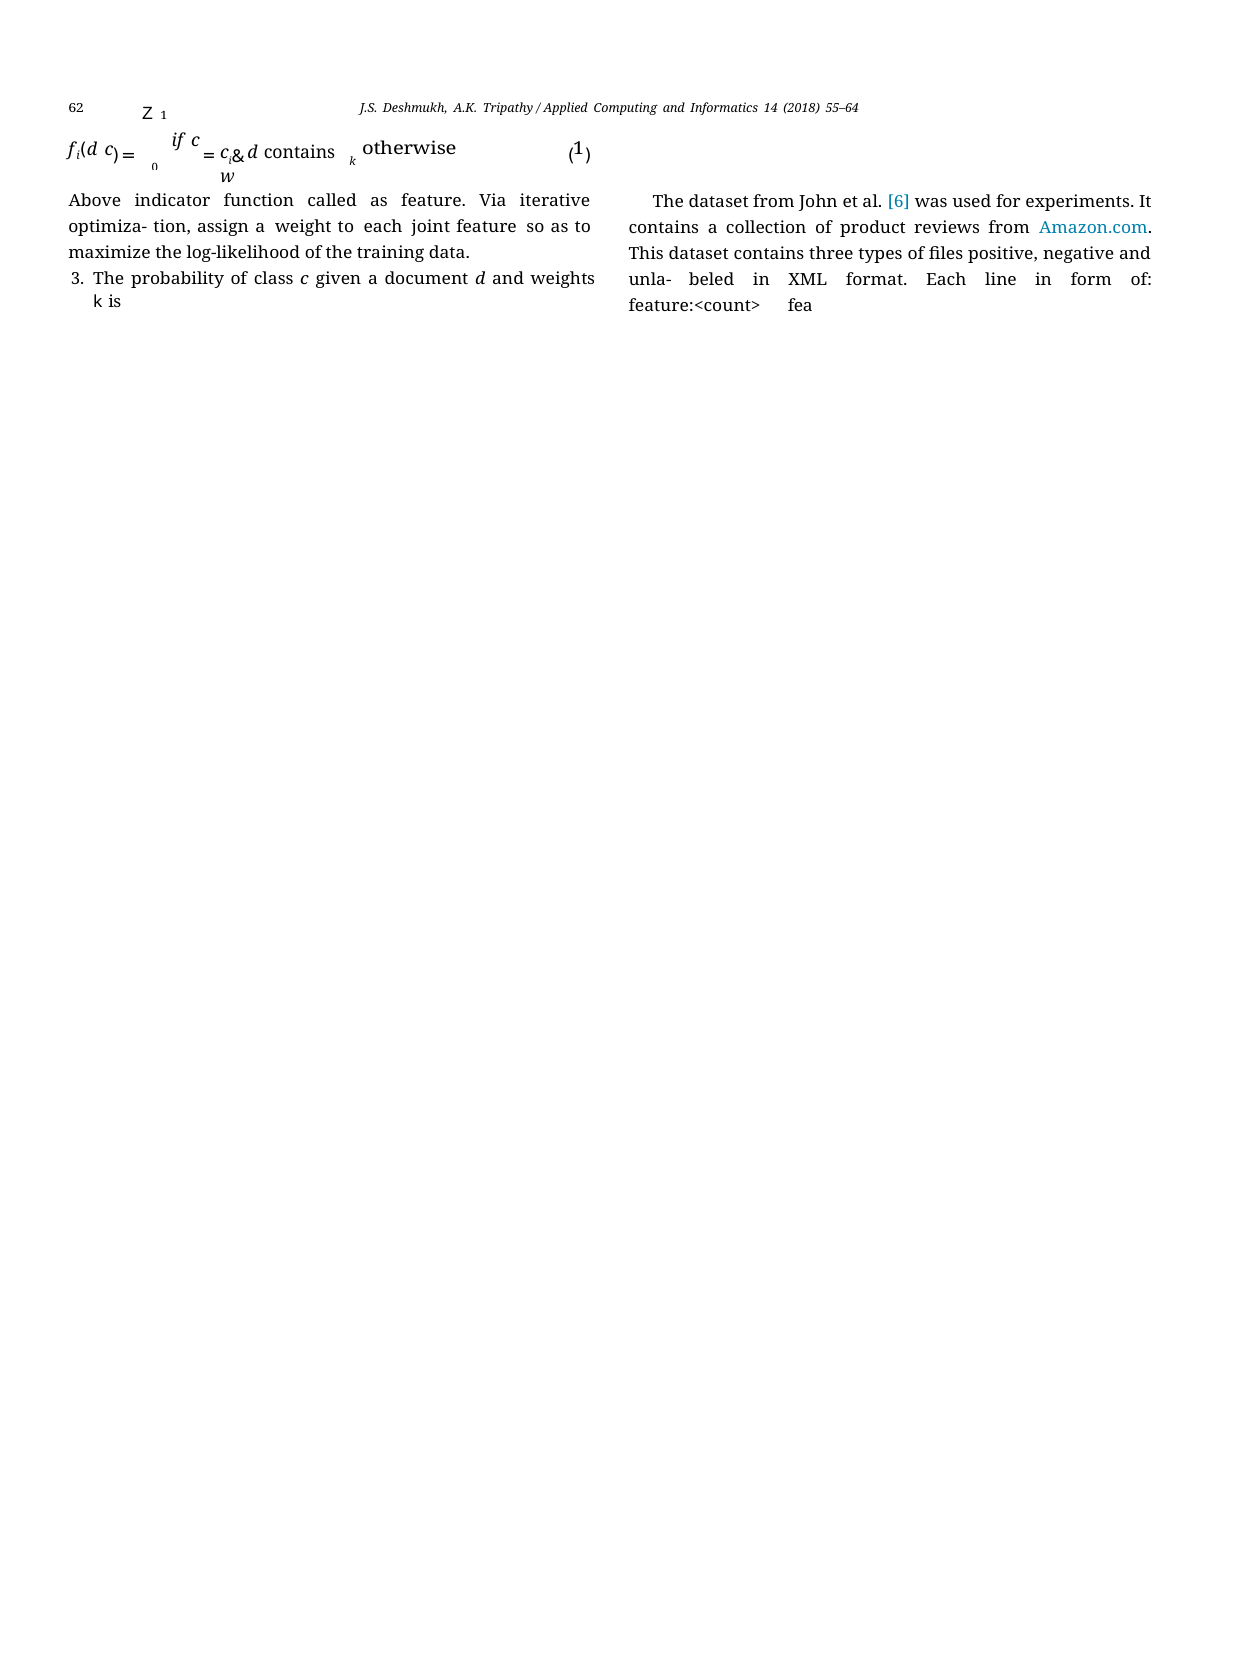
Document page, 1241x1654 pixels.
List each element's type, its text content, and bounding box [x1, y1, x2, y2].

text Above indicator function called as feature. Via iterative optimiza- tion, assign a weight to each joint feature so as to maximize the log-likelihood of the training data. [68, 189, 591, 263]
subtitle otherwise 1 [362, 135, 1188, 159]
text Z 1 if c [142, 112, 201, 155]
text The dataset from John et al. [6] was used for experiments. It contains a collection of product reviews from Amazon.com. This dataset contains three types of files positive, negative and unla- beled in XML format. Each line in form of: feature:<count> fea [628, 190, 1152, 317]
text c d contains w [220, 139, 349, 188]
text f d c [68, 137, 116, 161]
list The probability of class c given a document d and weights k is [71, 267, 595, 312]
